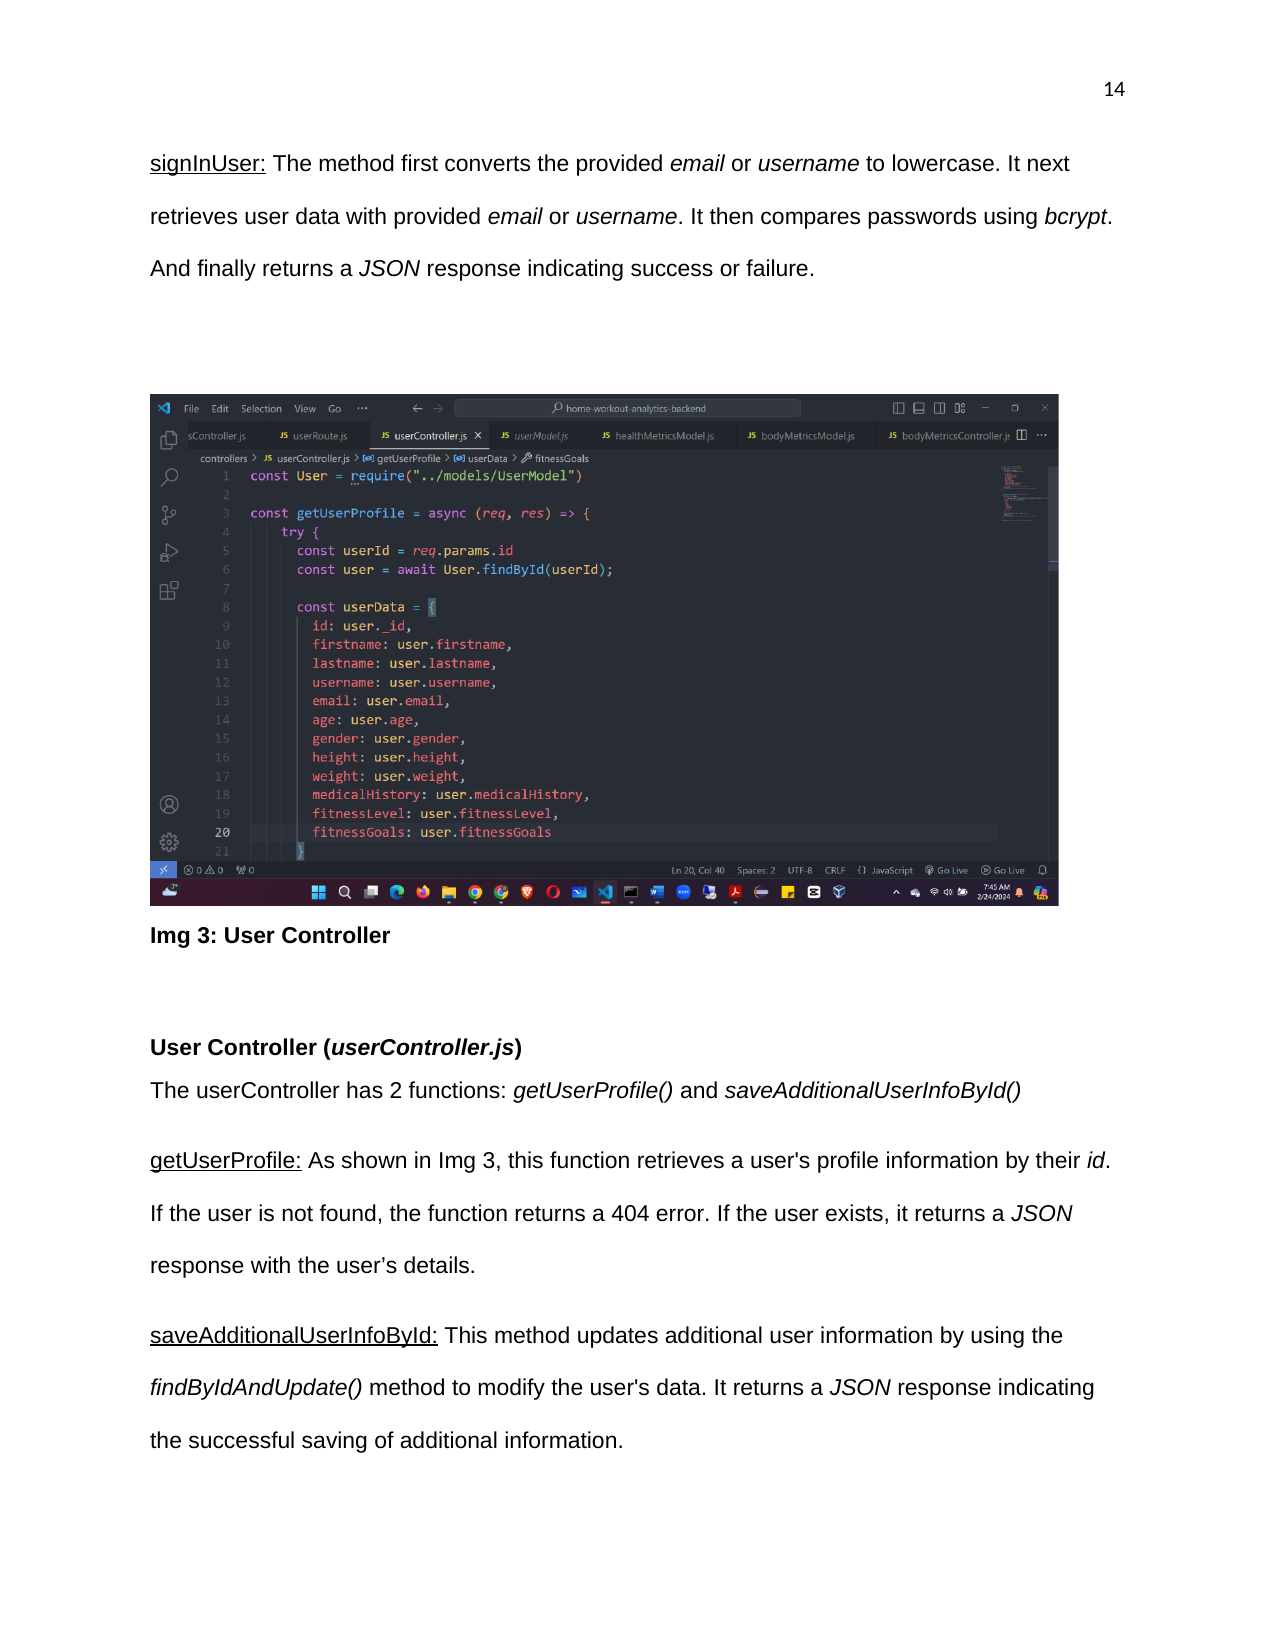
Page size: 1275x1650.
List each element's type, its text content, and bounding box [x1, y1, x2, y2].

text The userController has 2 functions: getUserProfile() and saveAdditionalUserInfoById() [150, 1077, 1125, 1104]
text User Controller (userController.js) [150, 1034, 1125, 1061]
text getUserProfile: As shown in Img 3, this function retrieves a user's profile information by their id. If the user is not found, the function returns a 404 error. If the user exists, it returns a JSON response with the user’s details. [150, 1147, 1125, 1278]
text Img 3: User Controller [150, 922, 1125, 948]
text signInUser: The method first converts the provided email or username to lowercase. It next retrieves user data with provided email or username. It then compares passwords using bcrypt. And finally returns a JSON response indicating success or failure. [150, 150, 1125, 282]
text saveAdditionalUserInfoById: This method updates additional user information by using the findByIdAndUpdate() method to modify the user's data. It returns a JSON response indicating the successful saving of additional information. [150, 1322, 1125, 1453]
picture [150, 394, 1059, 906]
